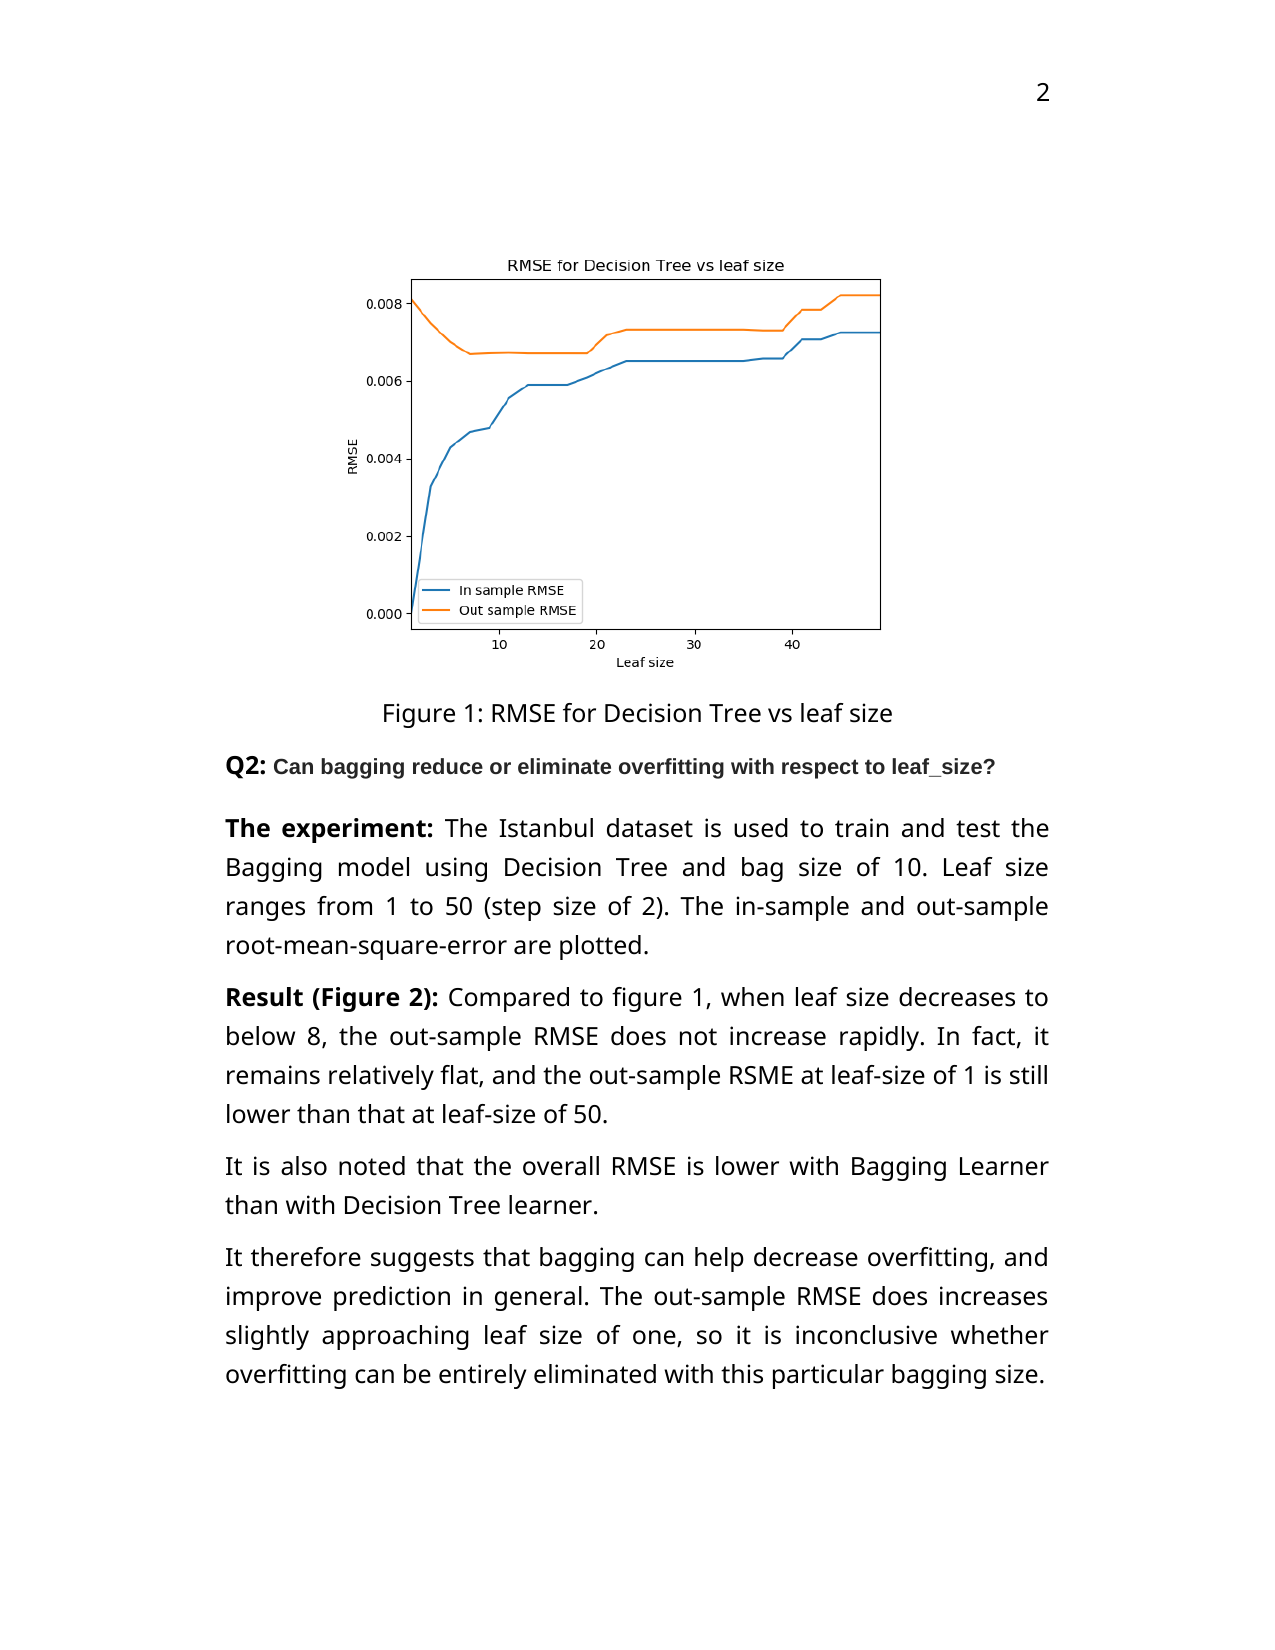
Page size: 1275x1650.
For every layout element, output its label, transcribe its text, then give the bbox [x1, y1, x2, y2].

text It is also noted that the overall RMSE is lower with Bagging Learner than with Decision Tree learner. [225, 1149, 1050, 1222]
text The experiment: The Istanbul dataset is used to train and test the Bagging model using Decision Tree and bag size of 10. Leaf size ranges from 1 to 50 (step size of 2). The in-sample and out-sample root-mean-square-error are plotted. [225, 810, 1050, 962]
text Result (Figure 2): Compared to figure 1, when leaf size decreases to below 8, the out-sample RMSE does not increase rapidly. In fact, it remains relatively flat, and the out-sample RSME at leaf-size of 1 is still lower than that at leaf-size of 50. [225, 979, 1050, 1131]
text It therefore suggests that bagging can help decrease overfitting, and improve prediction in general. The out-sample RMSE does increases slightly approaching leaf size of one, so it is inconclusive whether overfitting can be entirely eliminated with this particular bagging size. [225, 1239, 1050, 1391]
text Figure 1: RMSE for Decision Tree vs leaf size [225, 696, 1050, 730]
picture [335, 225, 940, 679]
text Q2: Can bagging reduce or eliminate overfitting with respect to leaf_size? [225, 747, 1050, 782]
